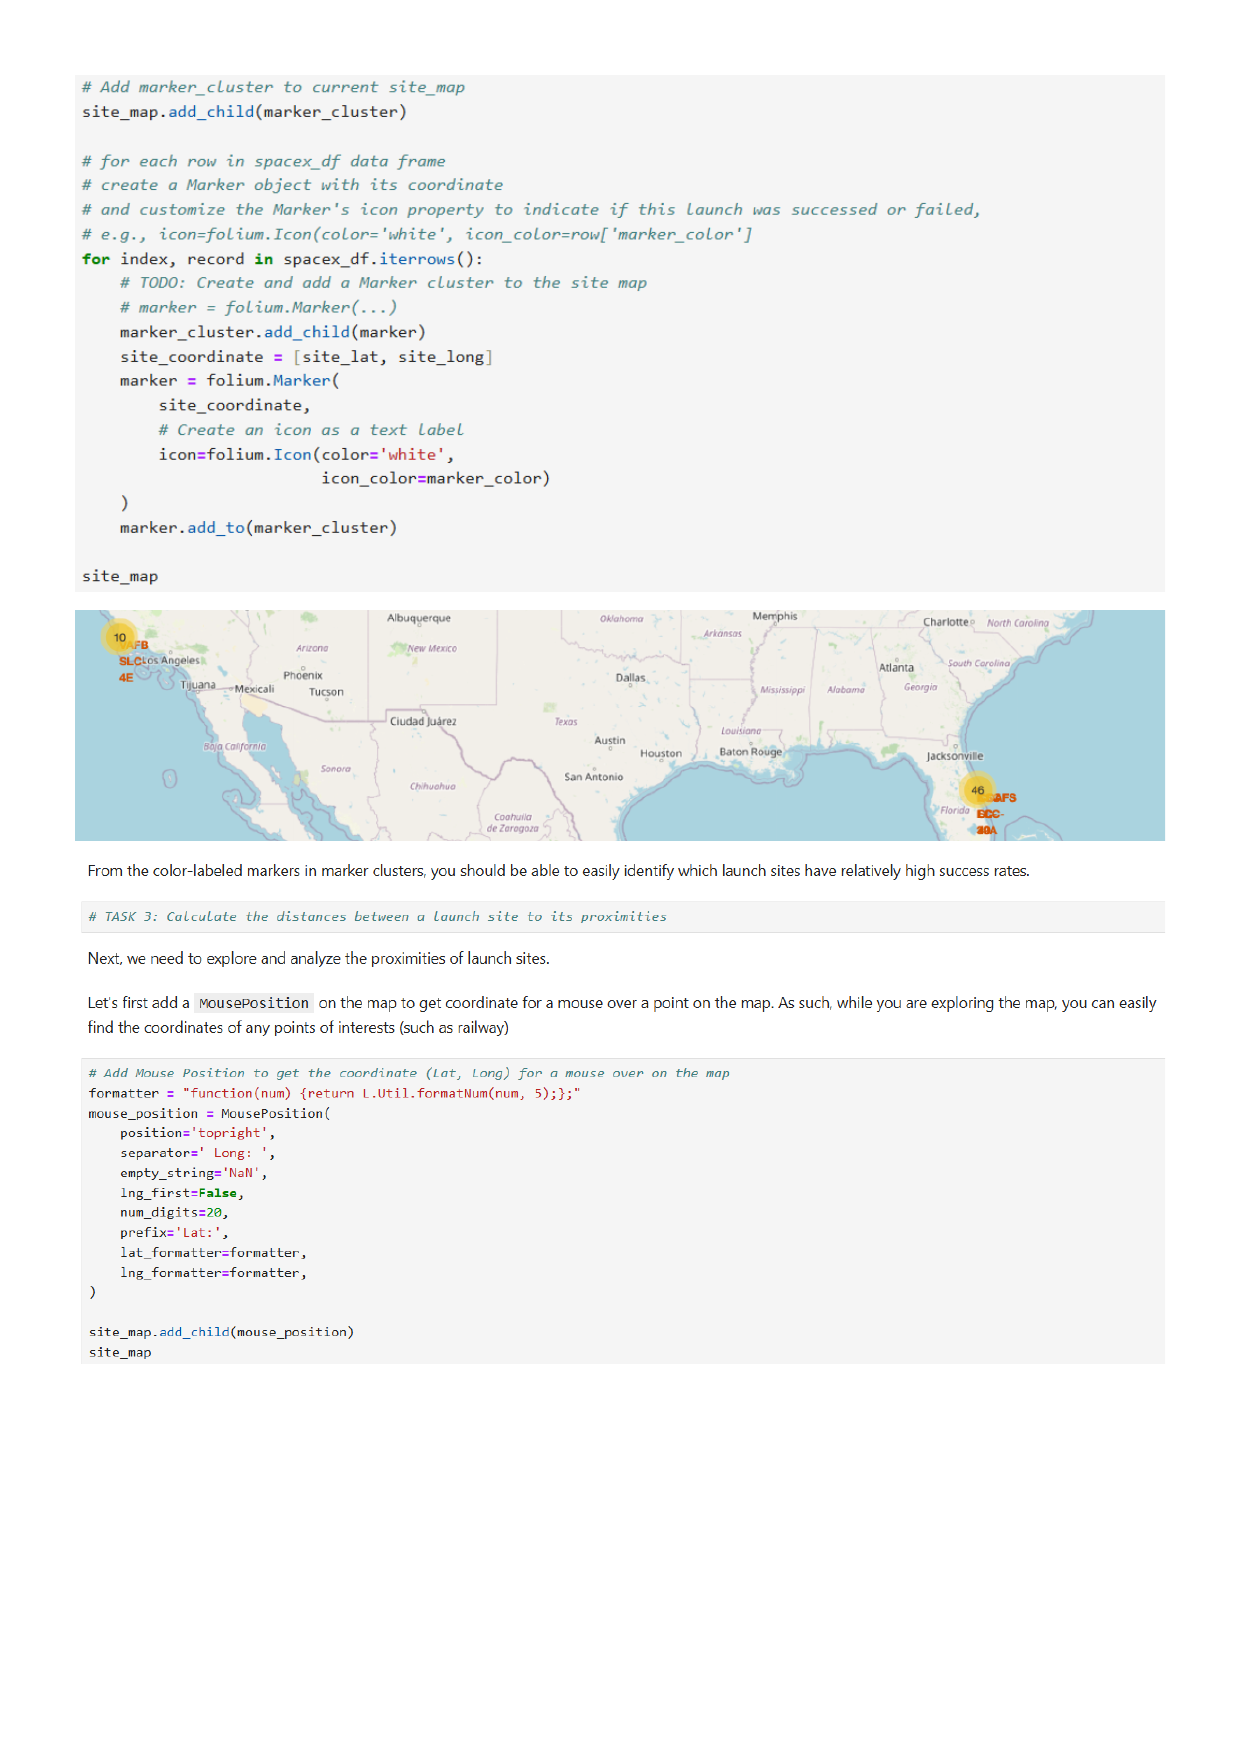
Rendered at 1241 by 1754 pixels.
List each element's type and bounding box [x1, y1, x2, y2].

picture [75, 859, 1166, 1364]
picture [75, 610, 1166, 841]
picture [75, 75, 1166, 592]
